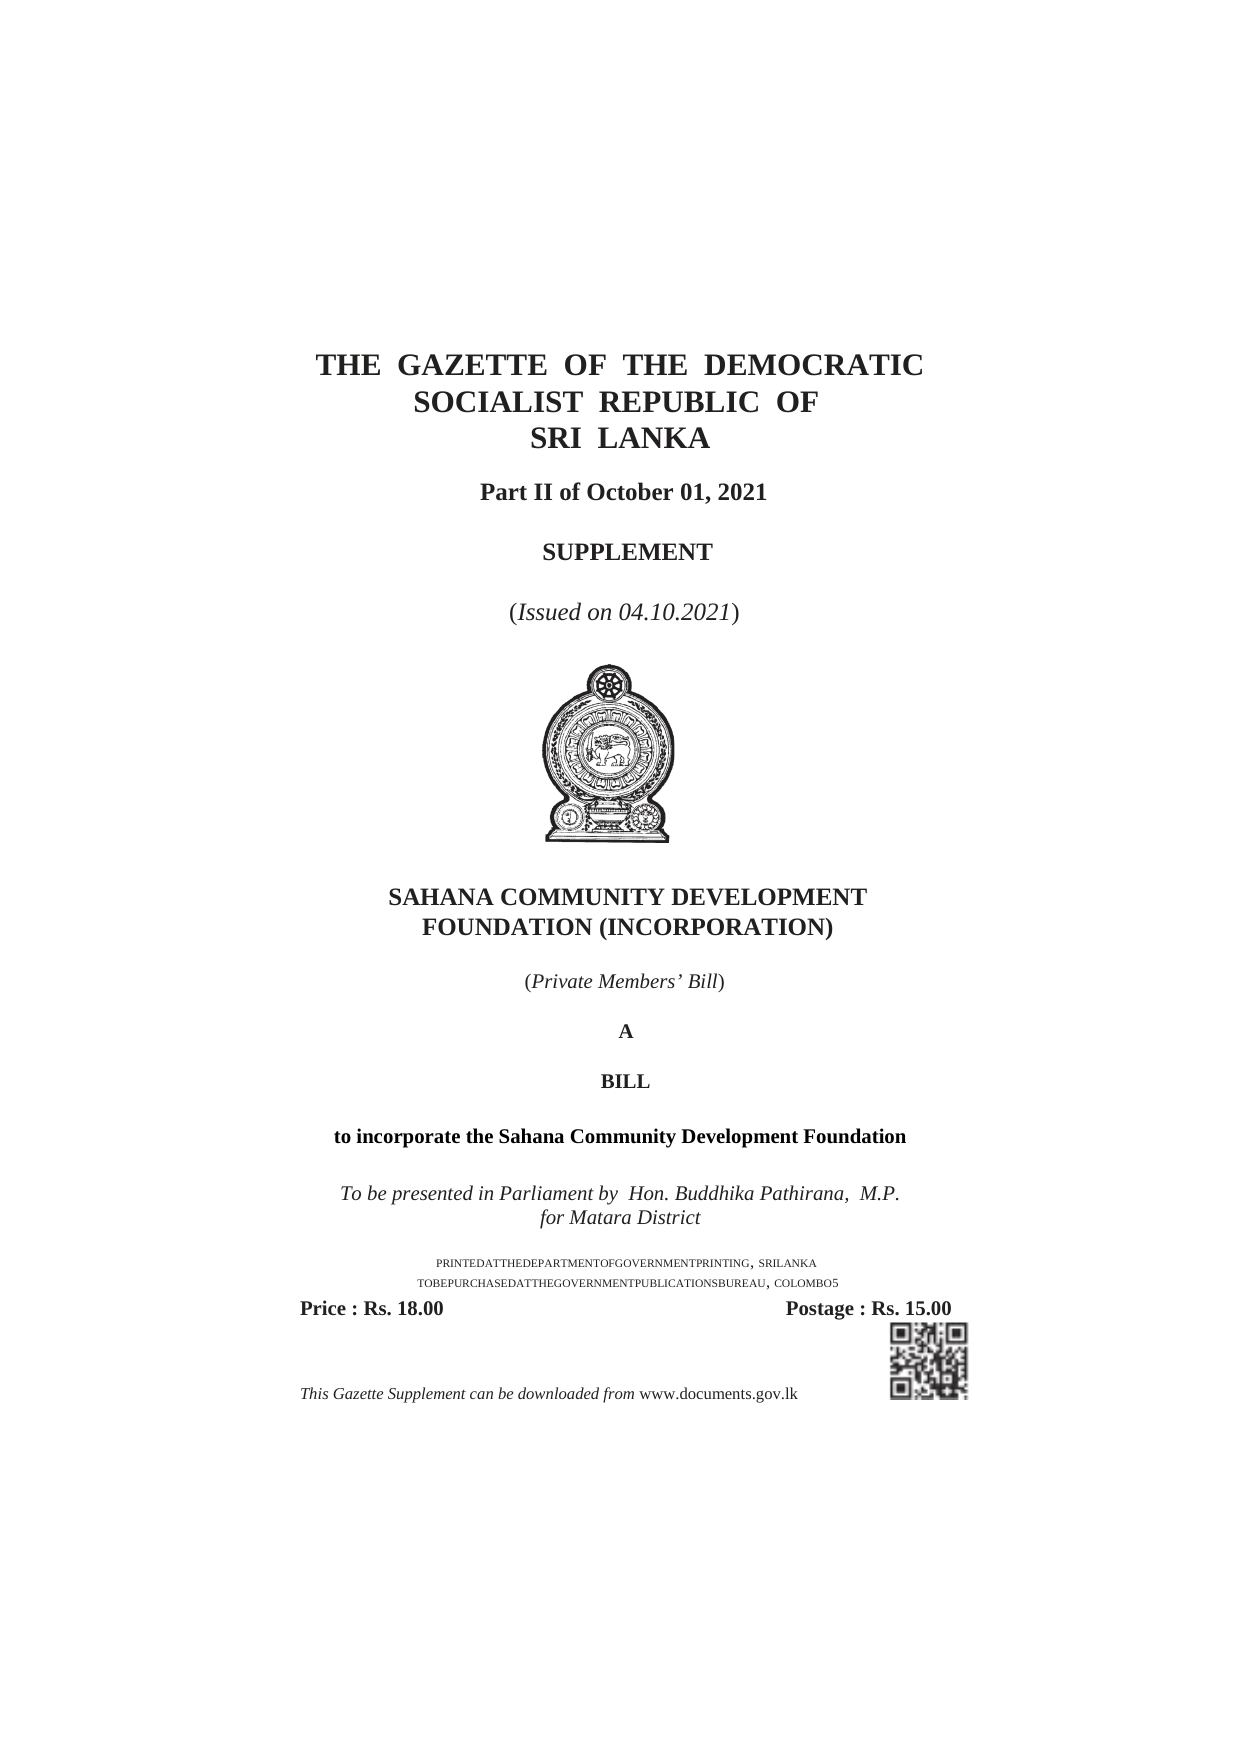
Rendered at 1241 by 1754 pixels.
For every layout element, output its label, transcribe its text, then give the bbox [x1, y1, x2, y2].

picture [889, 1321, 969, 1400]
text A [150, 1020, 633, 1044]
text Price : Rs. 18.00 Postage : Rs. 15.00 [300, 1297, 1090, 1320]
text to incorporate the Sahana Community Development Foundation [150, 1124, 1090, 1148]
text Part II of October 01, 2021 [150, 478, 767, 506]
text SAHANA COMMUNITY DEVELOPMENT FOUNDATION (INCORPORATION) [375, 882, 880, 940]
text This Gazette Supplement can be downloaded from www.documents.gov.lk [300, 1322, 1090, 1403]
text (Issued on 04.10.2021) [150, 598, 739, 626]
picture [542, 664, 675, 843]
text To be presented in Parliament by Hon. Buddhika Pathirana, M.P. for Matara District [330, 1181, 910, 1229]
text SUPPLEMENT [150, 538, 713, 566]
text PRINTEDATTHEDEPARTMENTOFGOVERNMENTPRINTING, SRILANKA TOBEPURCHASEDATTHEGOVERNMENTPUBLICATIONSBUREAU, COLOMBO5 [405, 1252, 850, 1291]
text BILL [150, 1070, 650, 1094]
text (Private Members’ Bill) [150, 970, 724, 994]
text THE GAZETTE OF THE DEMOCRATIC SOCIALIST REPUBLIC OF SRI LANKA [315, 347, 925, 456]
